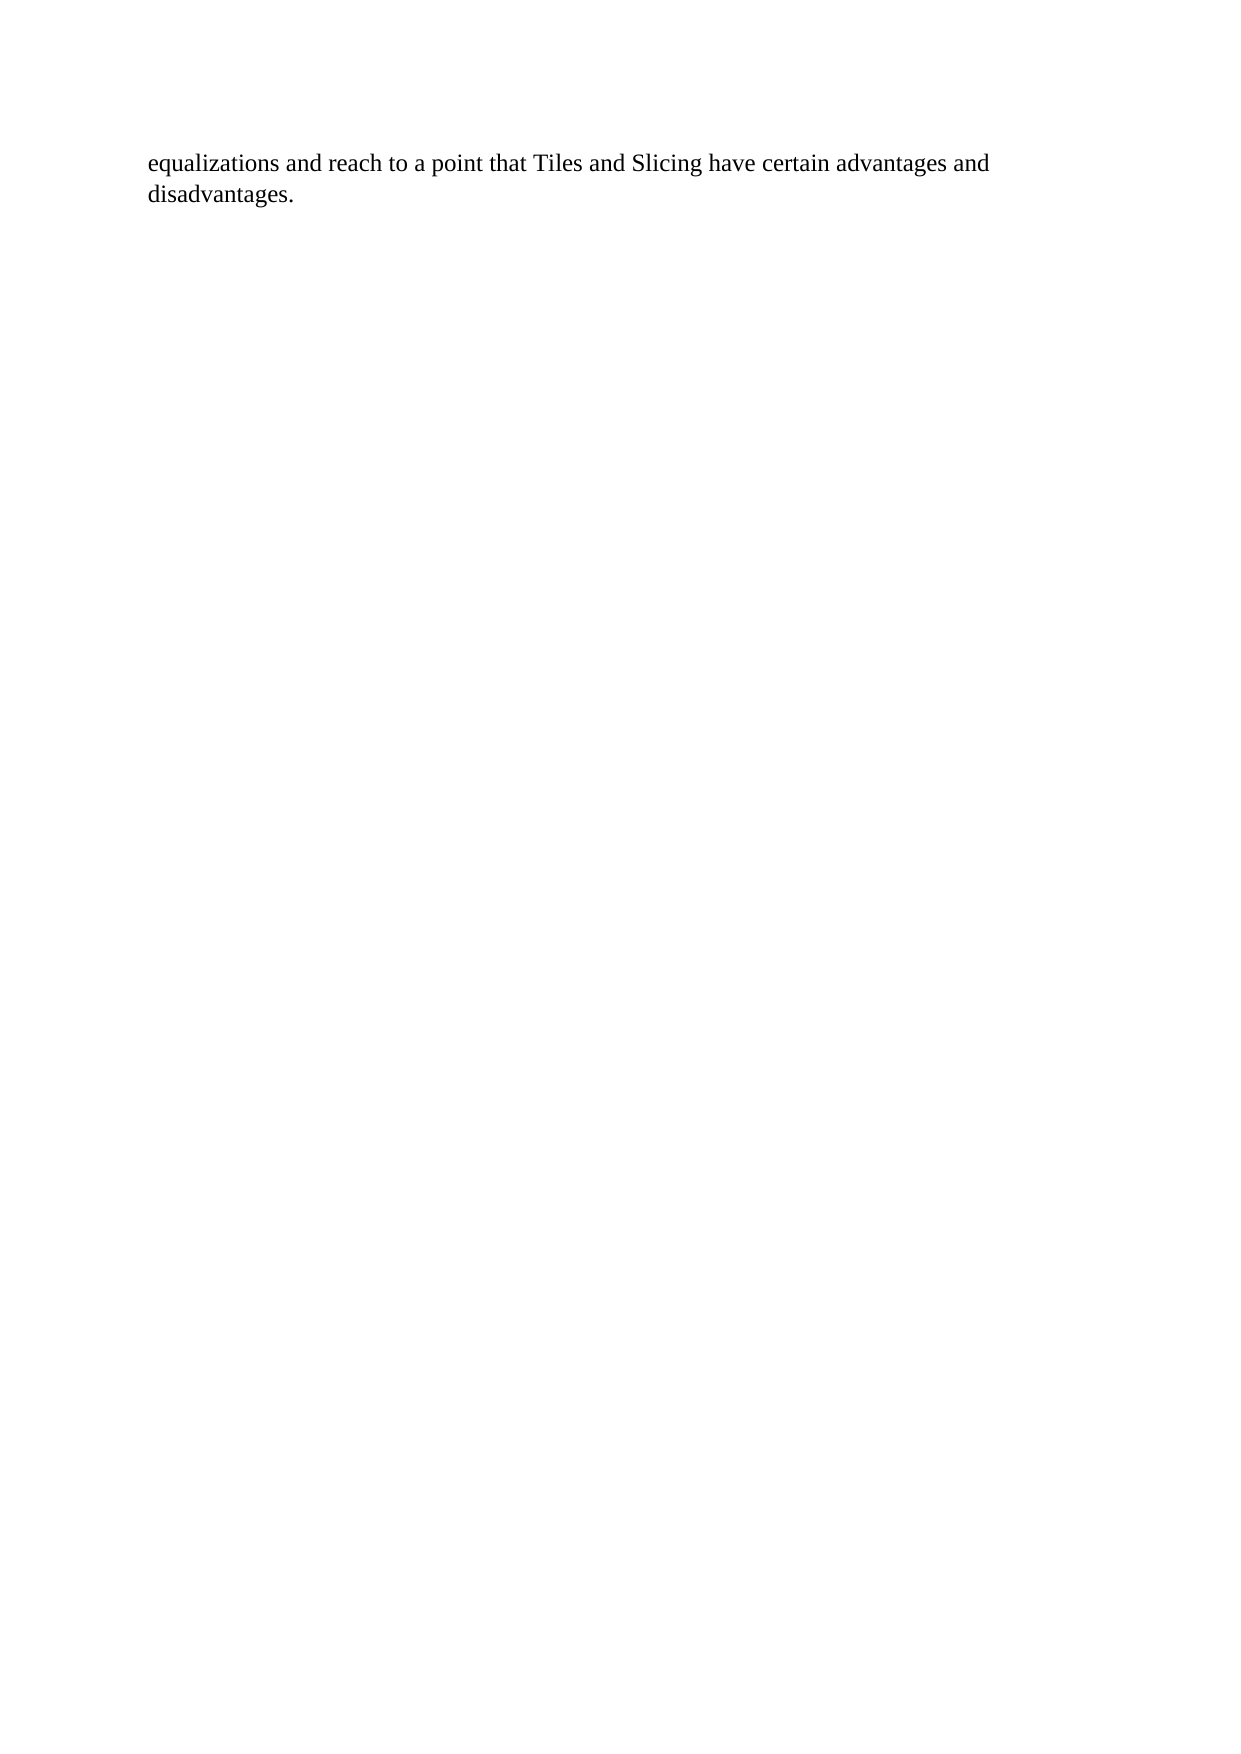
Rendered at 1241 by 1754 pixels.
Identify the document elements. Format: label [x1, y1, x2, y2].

text [148, 148, 1093, 207]
